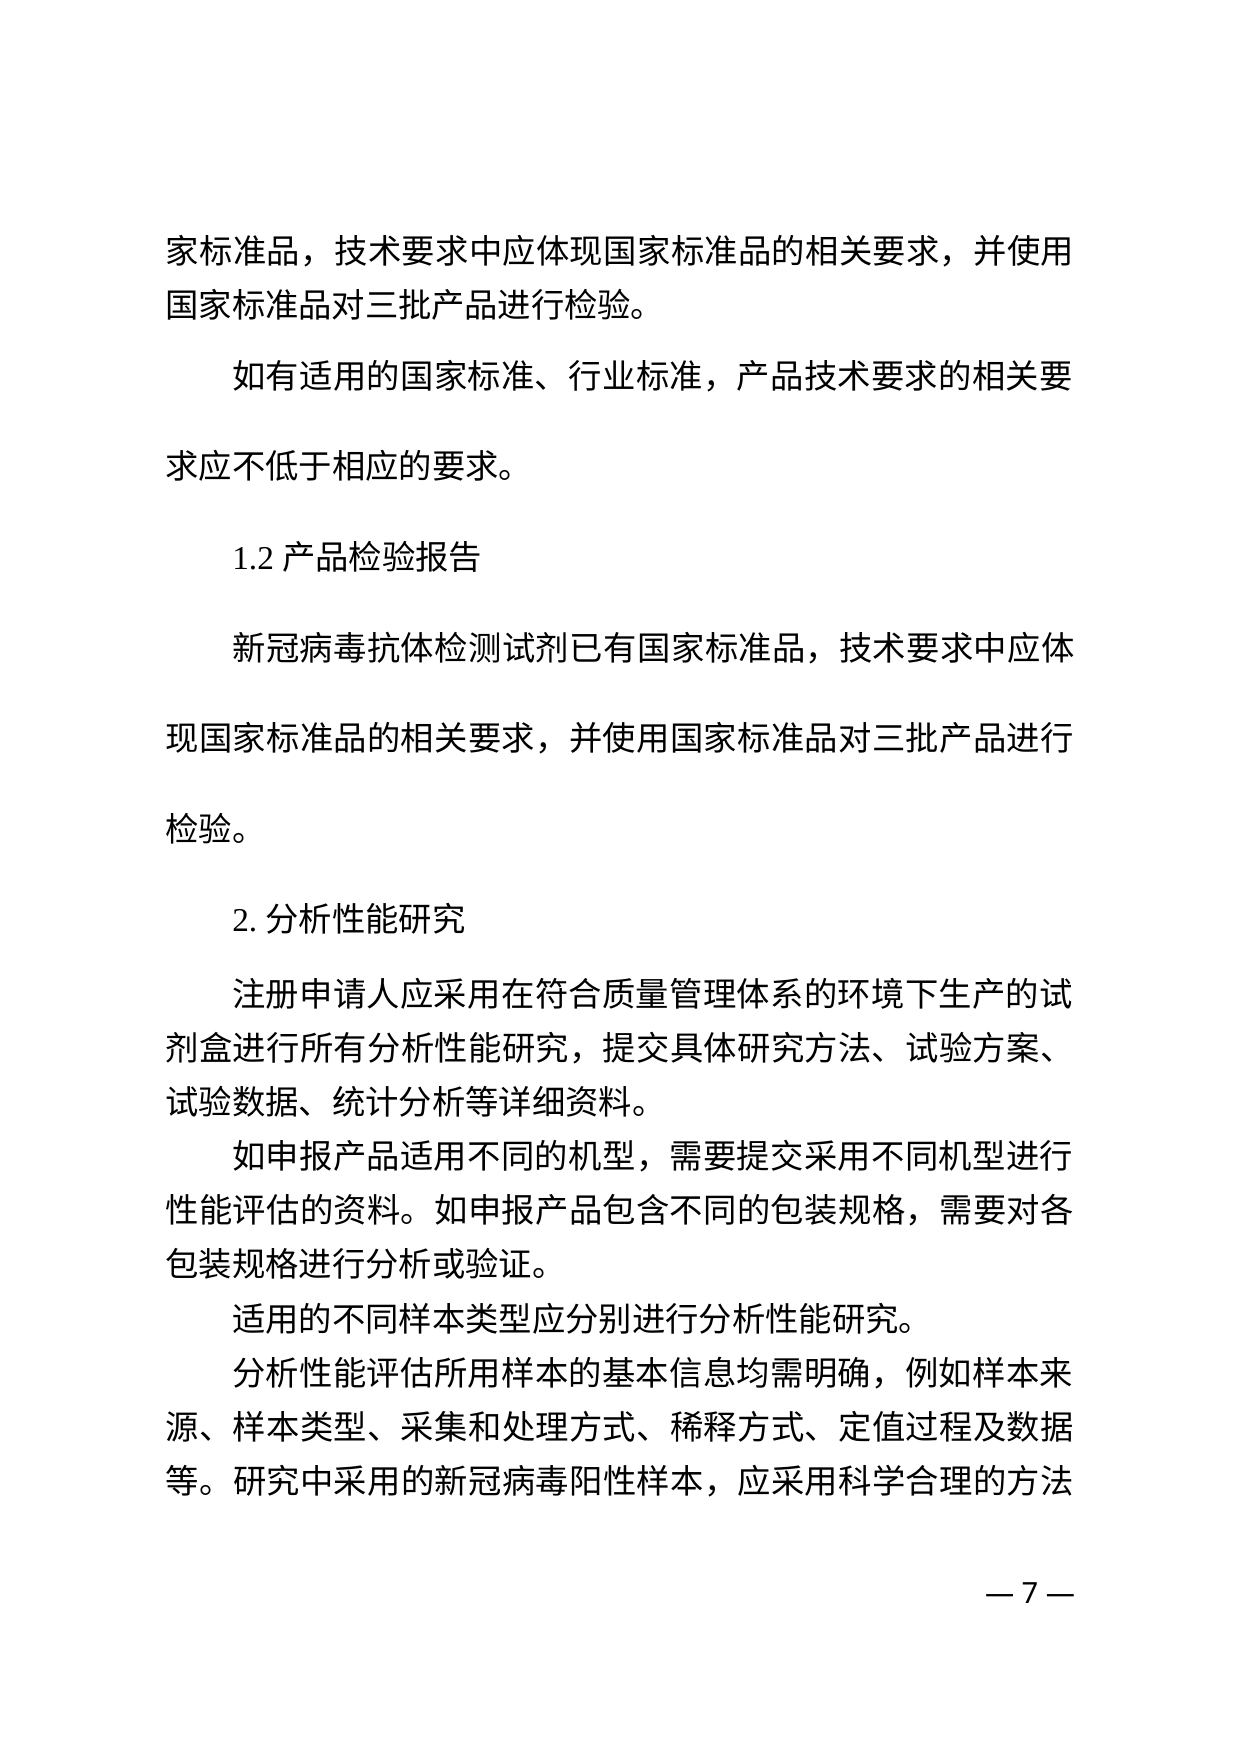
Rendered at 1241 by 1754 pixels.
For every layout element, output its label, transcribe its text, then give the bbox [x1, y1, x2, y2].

text 2. 分析性能研究 [232, 872, 1075, 963]
text 如申报产品适用不同的机型，需要提交采用不同机型进行性能评估的资料。如申报产品包含不同的包装规格，需要对各包装规格进行分析或验证。 [165, 1125, 1075, 1288]
text 如有适用的国家标准、行业标准，产品技术要求的相关要求应不低于相应的要求。 [165, 328, 1075, 509]
text 1.2 产品检验报告 [165, 509, 1075, 600]
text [165, 220, 1075, 328]
text 注册申请人应采用在符合质量管理体系的环境下生产的试剂盒进行所有分析性能研究，提交具体研究方法、试验方案、试验数据、统计分析等详细资料。 [165, 963, 1075, 1125]
text 适用的不同样本类型应分别进行分析性能研究。 [165, 1288, 1075, 1342]
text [165, 1342, 1075, 1504]
text 新冠病毒抗体检测试剂已有国家标准品，技术要求中应体现国家标准品的相关要求，并使用国家标准品对三批产品进行检验。 [165, 600, 1075, 872]
